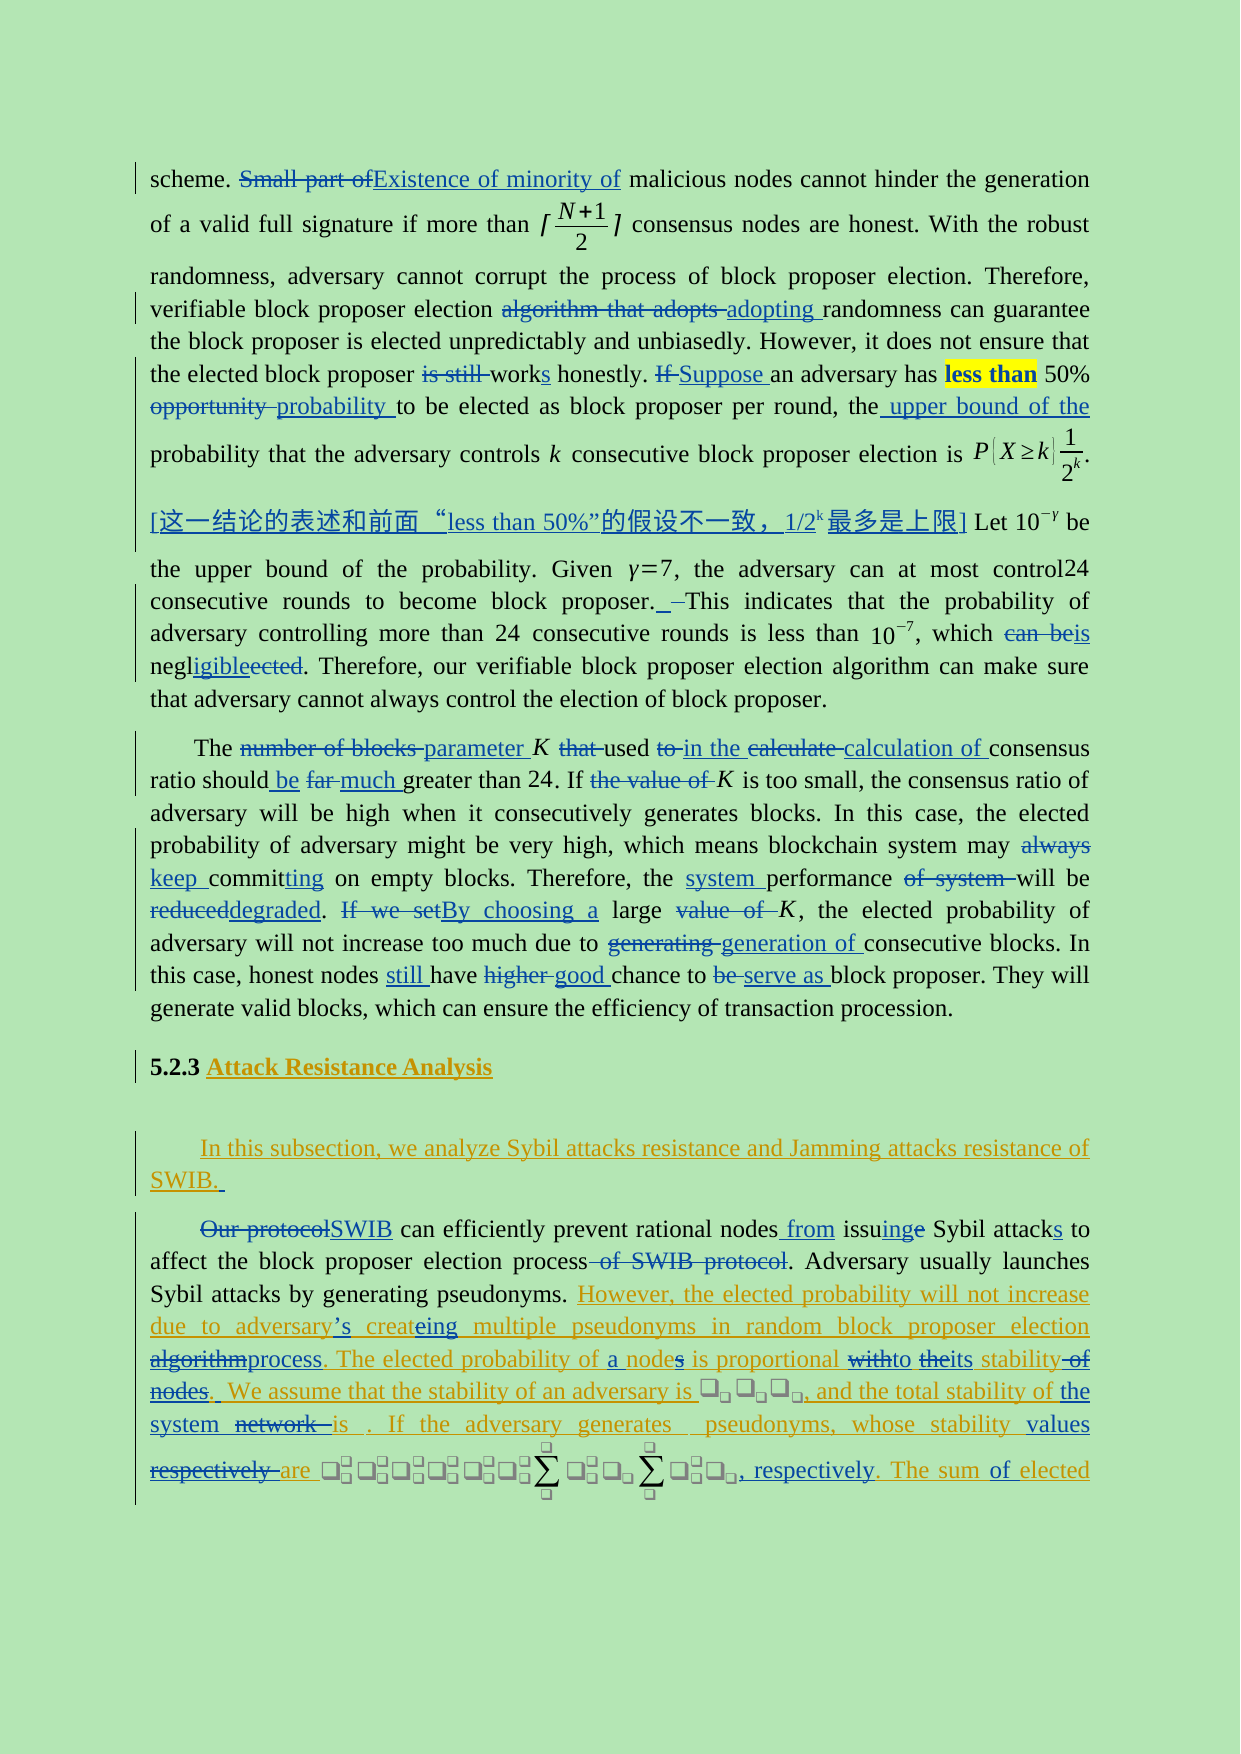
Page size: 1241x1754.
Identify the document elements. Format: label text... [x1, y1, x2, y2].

text The used consensus ratio should greater than . If is too small, the consensus ratio of adversary will be high when it consecutively generates blocks. In this case, the elected probability of adversary might be very high, which means blockchain system may commit on empty blocks. Therefore, the performance will be . large , the elected probability of adversary will not increase too much due to consecutive blocks. In this case, honest nodes have chance to block proposer. They will generate valid blocks, which can ensure the efficiency of transaction procession. [150, 731, 1090, 1023]
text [150, 162, 1090, 714]
subtitle 5.2.3 [150, 1050, 1090, 1083]
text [150, 1370, 1090, 1504]
